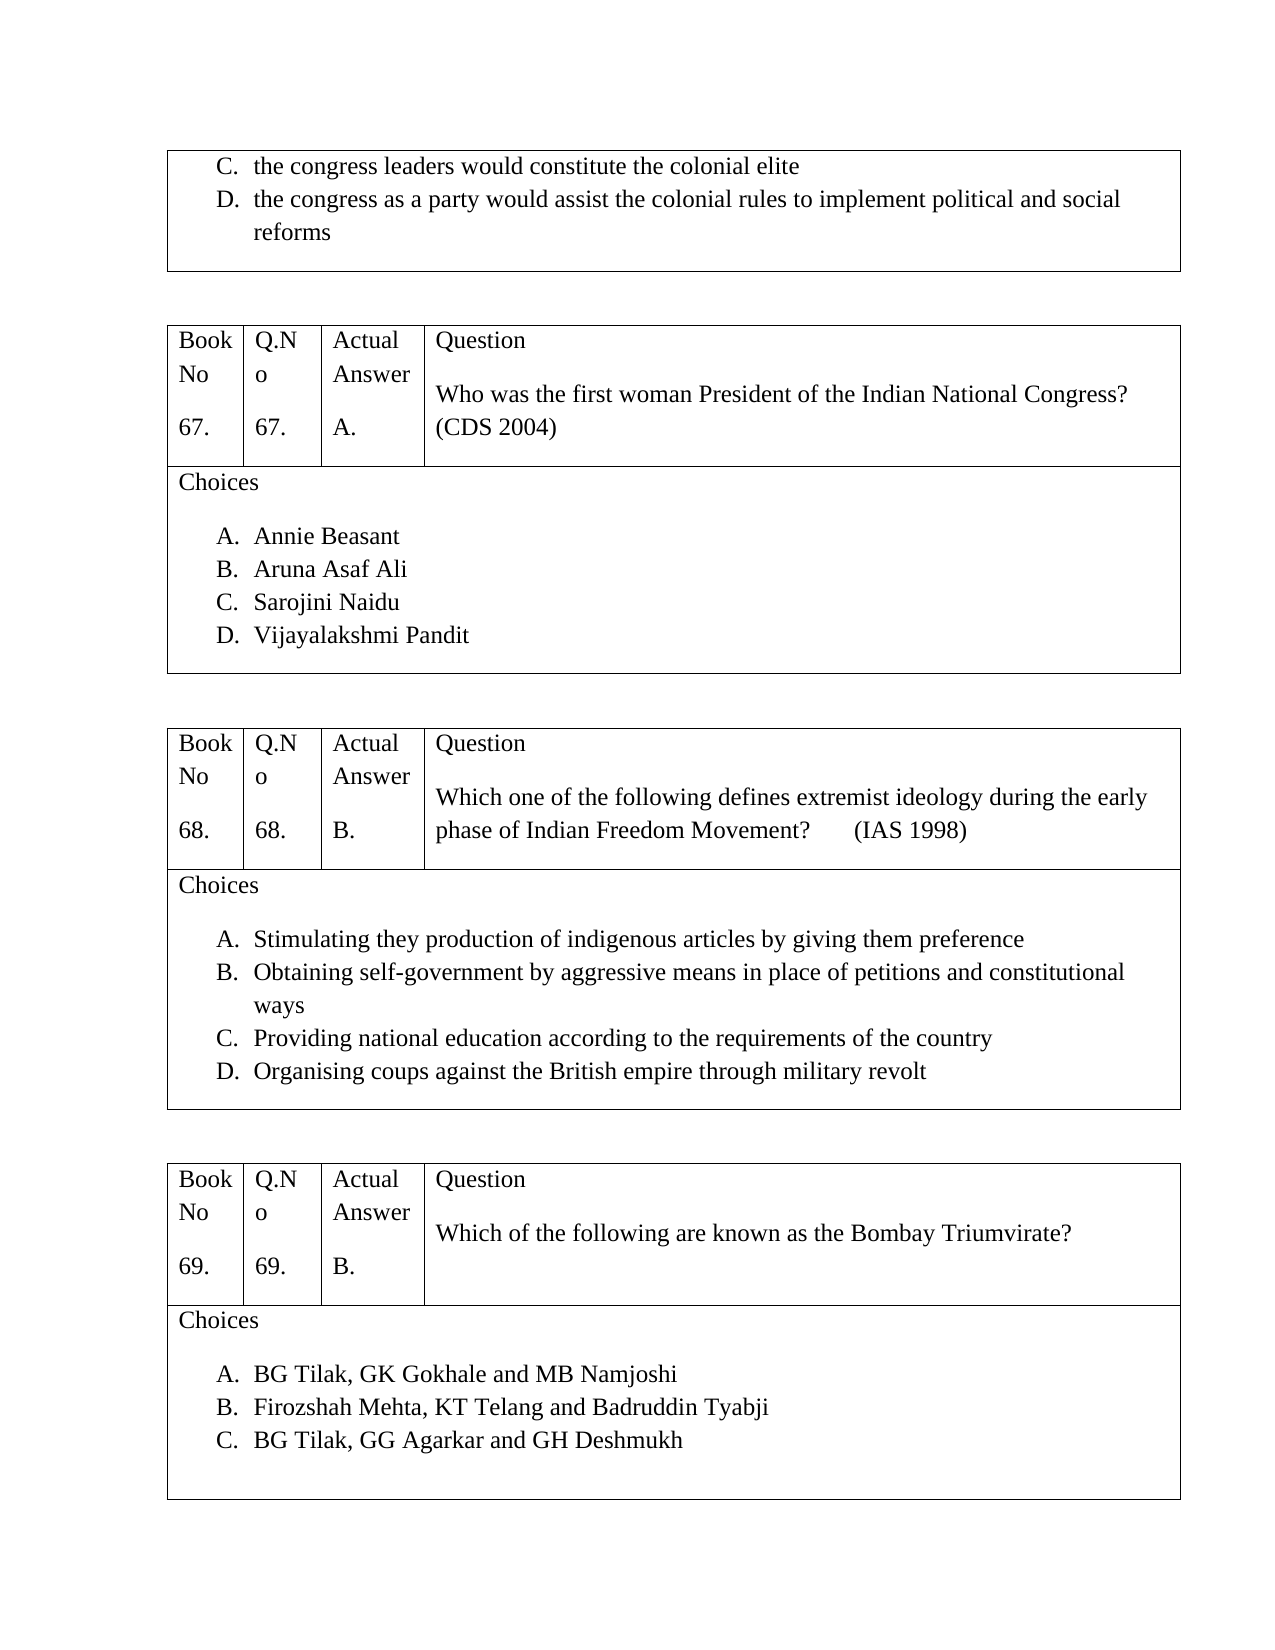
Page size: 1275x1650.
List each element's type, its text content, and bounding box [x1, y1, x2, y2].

table_cell Choices Annie Beasant Aruna Asaf Ali Sarojini Naidu Vijayalakshmi Pandit [168, 467, 1180, 673]
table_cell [168, 151, 1180, 271]
table_header Actual Answer A. [322, 326, 424, 466]
table_header Question Which one of the following defines extremist ideology during the early phase of Indian Freedom Movement? (IAS 1998) [425, 729, 1180, 869]
table_header Book No 67. [168, 326, 243, 466]
table_header Actual Answer B. [322, 1164, 424, 1304]
table_header Actual Answer B. [322, 729, 424, 869]
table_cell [168, 1306, 1180, 1499]
table_header Q.No 68. [244, 729, 321, 869]
table_header Q.No 67. [244, 326, 321, 466]
table_header Question Who was the first woman President of the Indian National Congress? (CDS 2004) [425, 326, 1180, 466]
table_cell Choices Stimulating they production of indigenous articles by giving them preference Obtaining self-government by aggressive means in place of petitions and constitutional ways Providing national education according to the requirements of the country Organising coups against the British empire through military revolt [168, 870, 1180, 1109]
table_header Question Which of the following are known as the Bombay Triumvirate? [425, 1164, 1180, 1304]
table_header Book No 69. [168, 1164, 243, 1304]
table_header Book No 68. [168, 729, 243, 869]
table_header Q.No 69. [244, 1164, 321, 1304]
